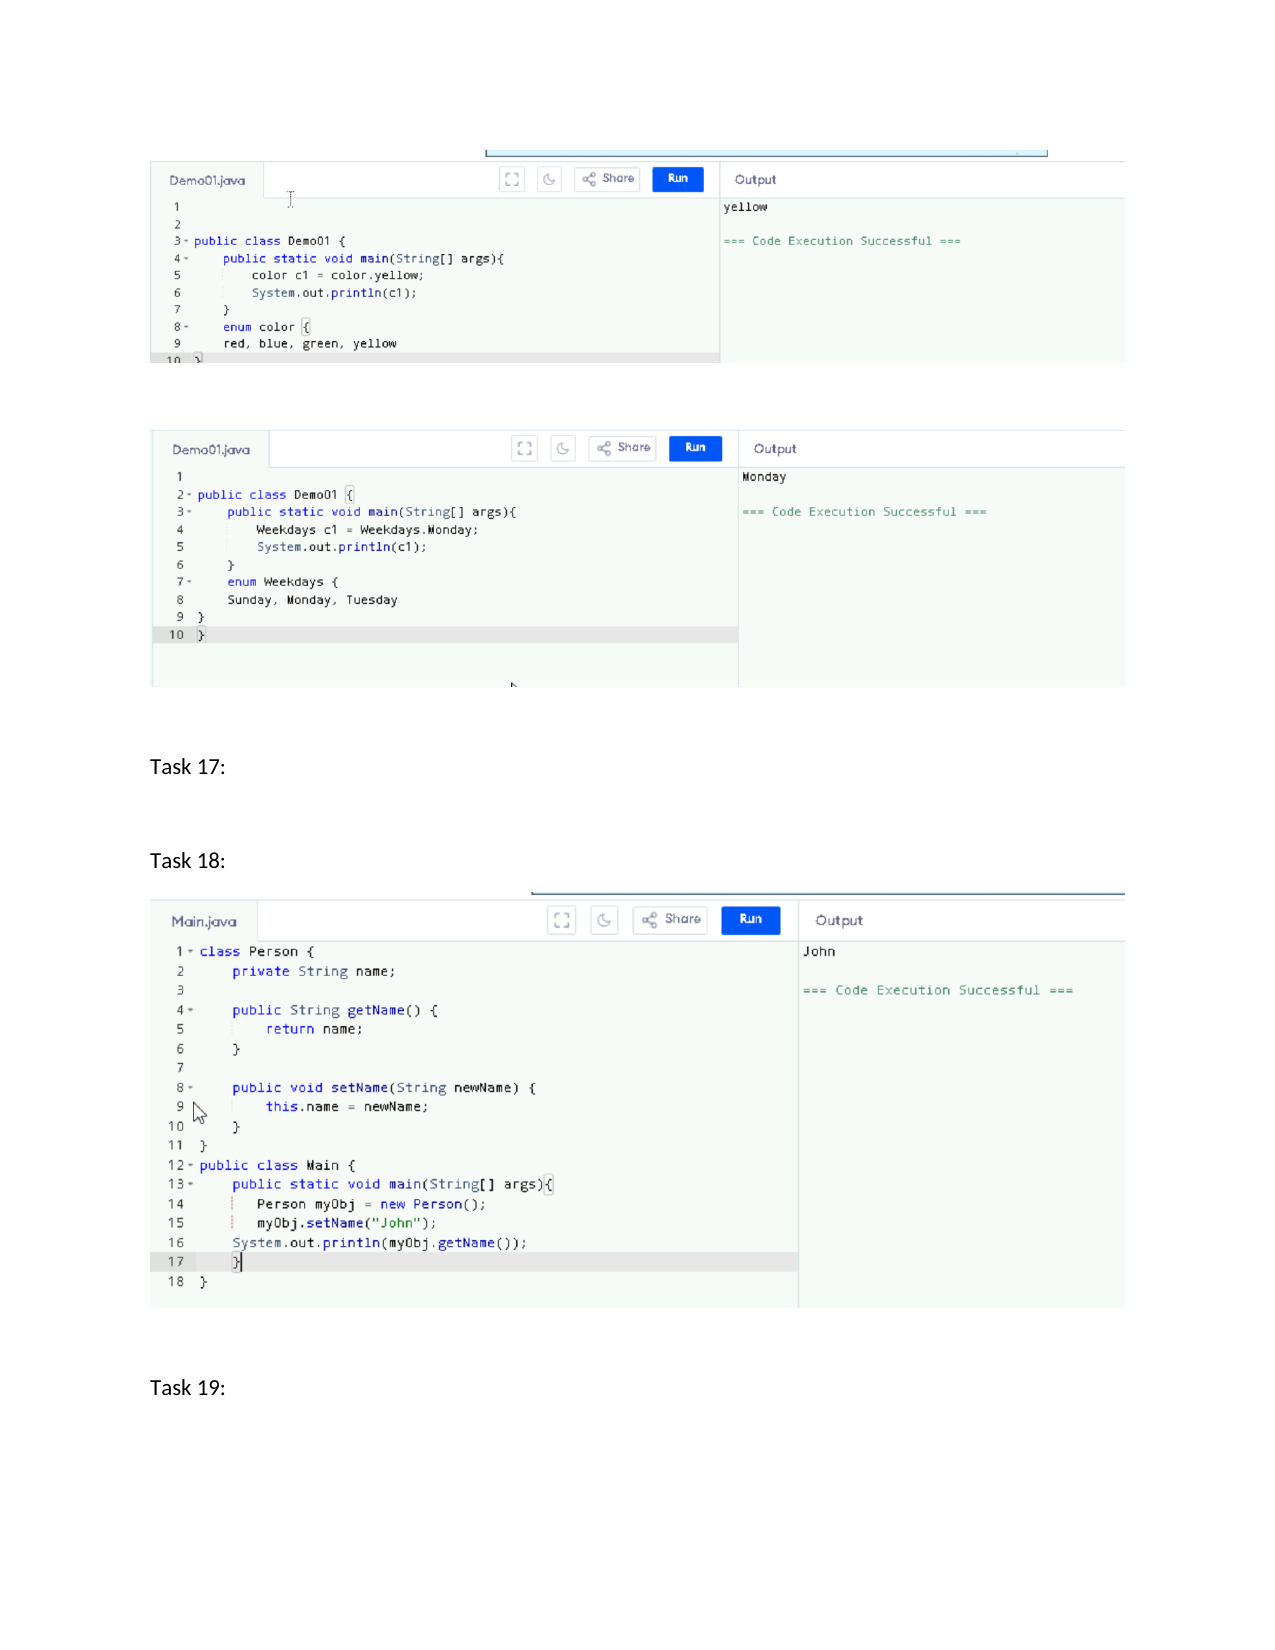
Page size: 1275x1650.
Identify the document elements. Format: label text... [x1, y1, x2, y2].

picture [150, 892, 1125, 1308]
picture [150, 428, 1125, 687]
text Task 19: [150, 1373, 1125, 1401]
text Task 17: [150, 752, 1125, 780]
picture [150, 150, 1125, 363]
text Task 18: [150, 846, 1125, 874]
